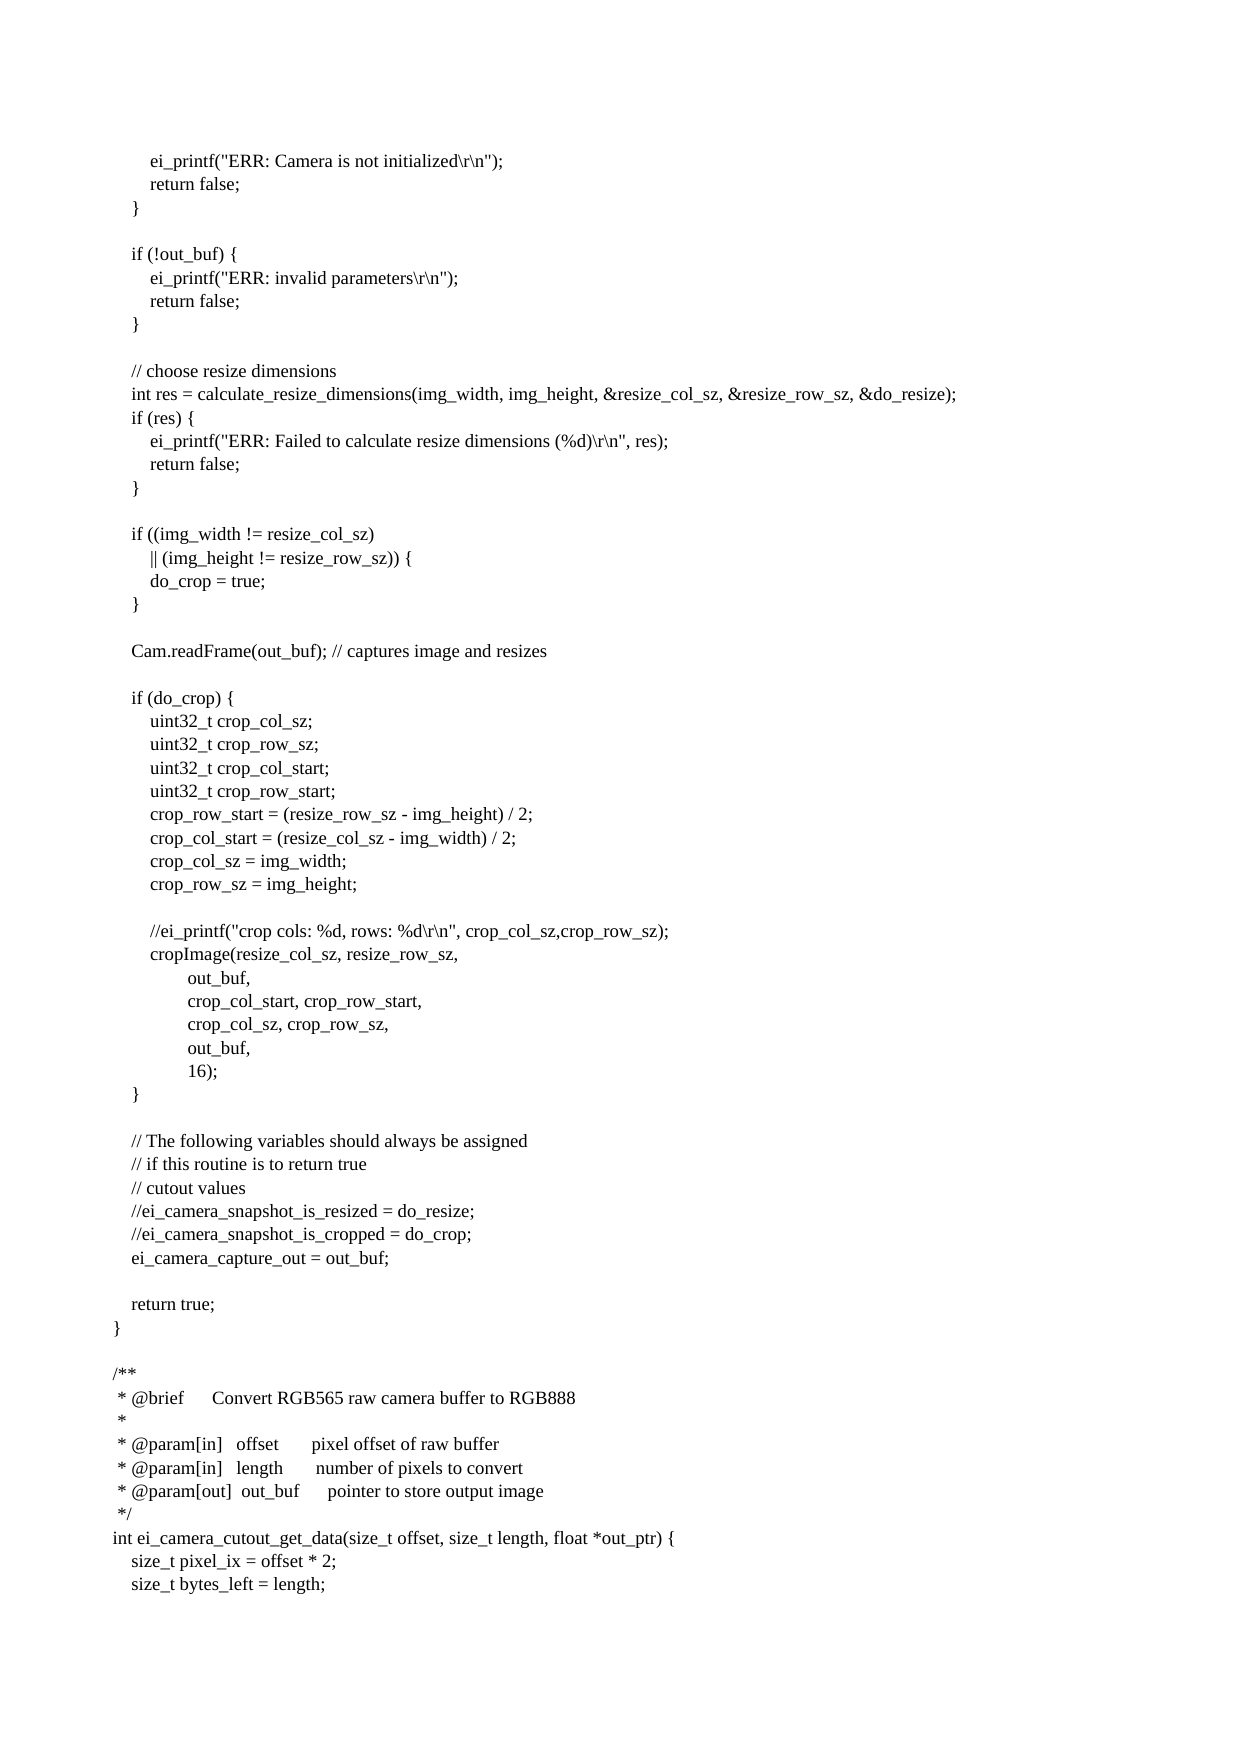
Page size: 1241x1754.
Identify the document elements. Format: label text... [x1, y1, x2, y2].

text uint32_t crop_col_start; [112, 757, 1123, 778]
text uint32_t crop_row_start; [112, 780, 1123, 802]
text return false; [112, 173, 1123, 195]
text ei_printf("ERR: invalid parameters\r\n"); [112, 267, 1123, 288]
text } [112, 593, 1123, 615]
text } [112, 1317, 1123, 1338]
text //ei_printf("crop cols: %d, rows: %d\r\n", crop_col_sz,crop_row_sz); [112, 920, 1123, 942]
text } [112, 1083, 1123, 1105]
text crop_col_sz = img_width; [112, 850, 1123, 872]
text ei_camera_capture_out = out_buf; [112, 1247, 1123, 1268]
text uint32_t crop_col_sz; [112, 710, 1123, 732]
text } [112, 313, 1123, 335]
text // if this routine is to return true [112, 1153, 1123, 1175]
text if ((img_width != resize_col_sz) [112, 523, 1123, 545]
text do_crop = true; [112, 570, 1123, 592]
text Cam.readFrame(out_buf); // captures image and resizes [112, 640, 1123, 662]
text * @param[in] offset pixel offset of raw buffer [112, 1433, 1123, 1455]
text crop_row_sz = img_height; [112, 873, 1123, 895]
text size_t pixel_ix = offset * 2; [112, 1550, 1123, 1572]
text 16); [112, 1060, 1123, 1082]
text return false; [112, 453, 1123, 475]
text out_buf, [112, 967, 1123, 988]
text cropImage(resize_col_sz, resize_row_sz, [112, 943, 1123, 965]
text } [112, 197, 1123, 218]
text if (do_crop) { [112, 687, 1123, 708]
text || (img_height != resize_row_sz)) { [112, 547, 1123, 568]
text size_t bytes_left = length; [112, 1573, 1123, 1595]
text /** [112, 1363, 1123, 1385]
text crop_col_start = (resize_col_sz - img_width) / 2; [112, 827, 1123, 848]
text * @brief Convert RGB565 raw camera buffer to RGB888 [112, 1387, 1123, 1408]
text int ei_camera_cutout_get_data(size_t offset, size_t length, float *out_ptr) { [112, 1527, 1123, 1548]
text return true; [112, 1293, 1123, 1315]
text if (!out_buf) { [112, 243, 1123, 265]
text //ei_camera_snapshot_is_resized = do_resize; [112, 1200, 1123, 1222]
text } [112, 477, 1123, 498]
text // The following variables should always be assigned [112, 1130, 1123, 1152]
text // cutout values [112, 1177, 1123, 1198]
text ei_printf("ERR: Camera is not initialized\r\n"); [112, 150, 1123, 172]
text //ei_camera_snapshot_is_cropped = do_crop; [112, 1223, 1123, 1245]
text * @param[out] out_buf pointer to store output image [112, 1480, 1123, 1502]
text ei_printf("ERR: Failed to calculate resize dimensions (%d)\r\n", res); [112, 430, 1123, 452]
text crop_col_start, crop_row_start, [112, 990, 1123, 1012]
text return false; [112, 290, 1123, 312]
text int res = calculate_resize_dimensions(img_width, img_height, &resize_col_sz, &resize_row_sz, &do_resize); [112, 383, 1123, 405]
text if (res) { [112, 407, 1123, 428]
text out_buf, [112, 1037, 1123, 1058]
text crop_row_start = (resize_row_sz - img_height) / 2; [112, 803, 1123, 825]
text crop_col_sz, crop_row_sz, [112, 1013, 1123, 1035]
text * @param[in] length number of pixels to convert [112, 1457, 1123, 1478]
text * [112, 1410, 1123, 1432]
text */ [112, 1503, 1123, 1525]
text uint32_t crop_row_sz; [112, 733, 1123, 755]
text // choose resize dimensions [112, 360, 1123, 382]
